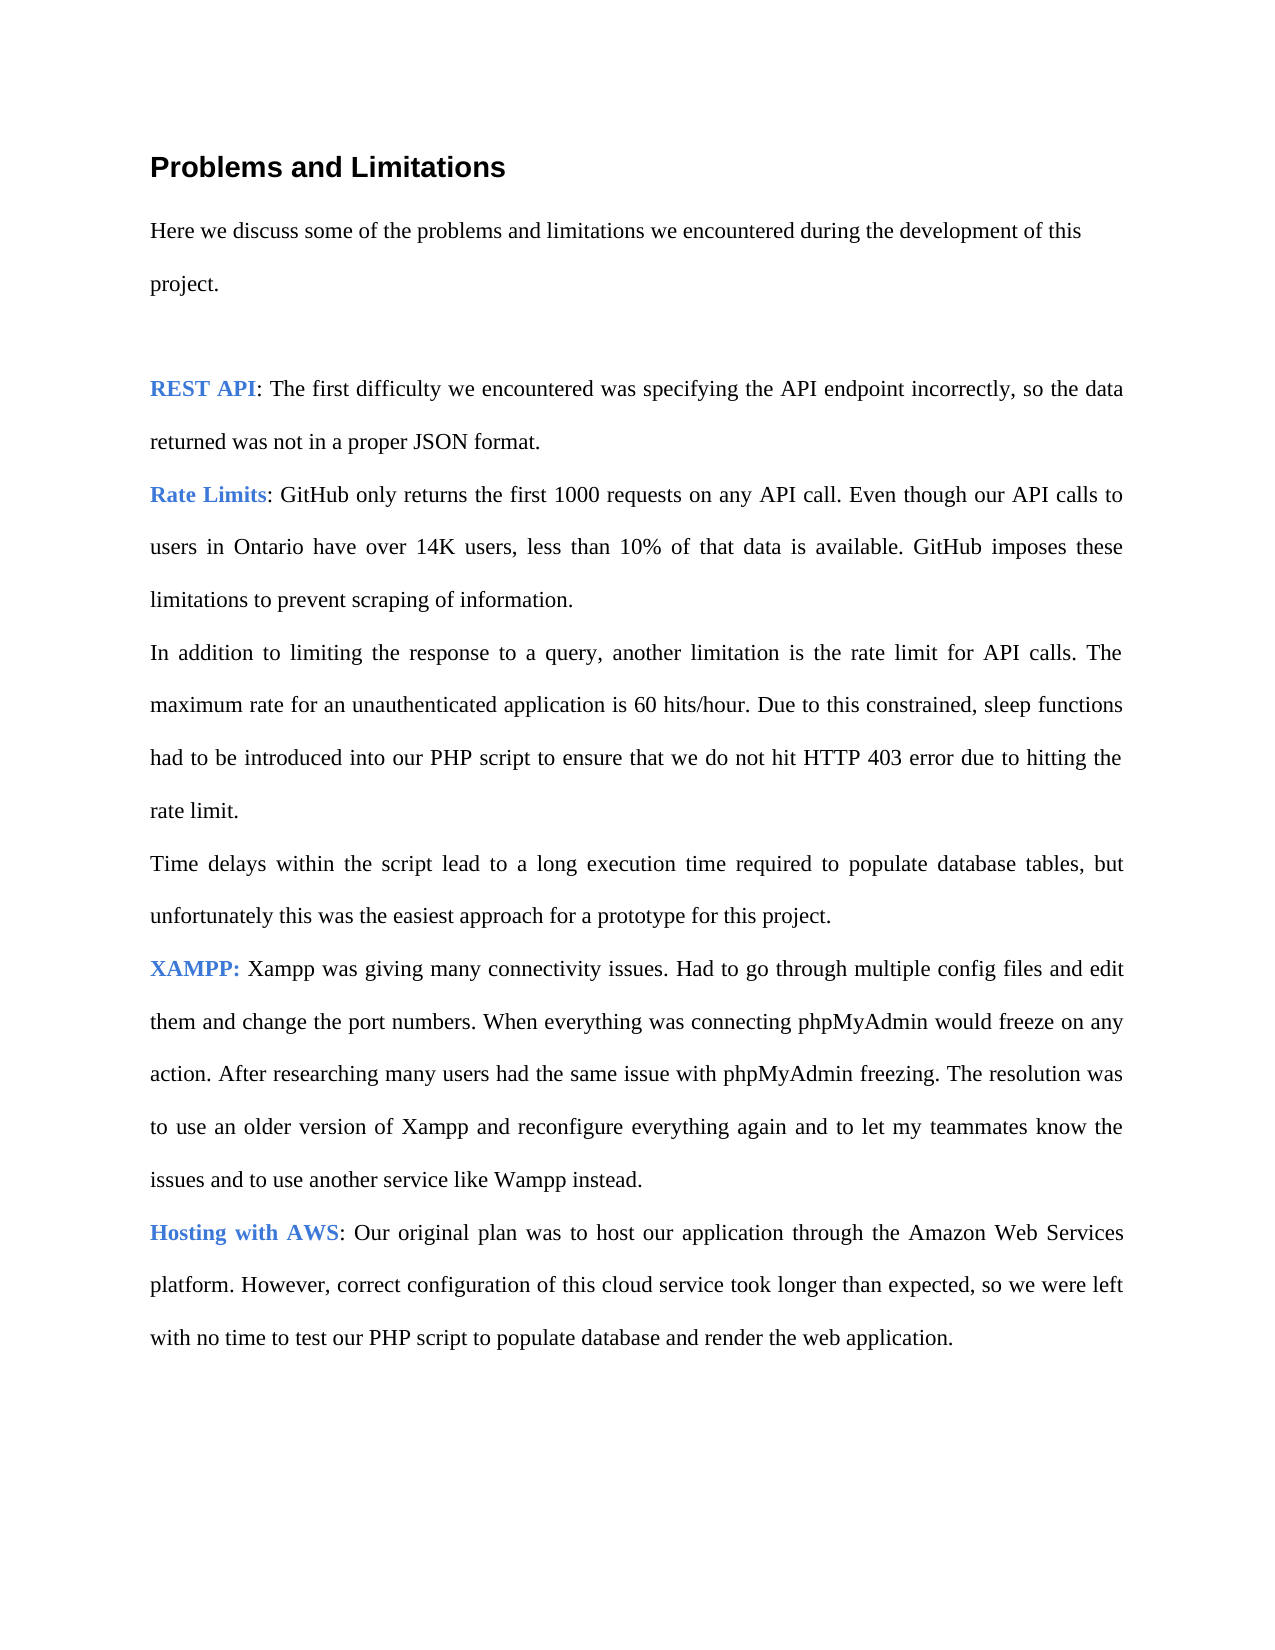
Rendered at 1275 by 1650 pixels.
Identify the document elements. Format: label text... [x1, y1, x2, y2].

text Rate Limits: GitHub only returns the first 1000 requests on any API call. Even though our API calls to users in Ontario have over 14K users, less than 10% of that data is available. GitHub imposes these limitations to prevent scraping of information. [150, 481, 1125, 612]
text In addition to limiting the response to a query, another limitation is the rate limit for API calls. The maximum rate for an unauthenticated application is 60 hits/hour. Due to this constrained, sleep functions had to be introduced into our PHP script to ensure that we do not hit HTTP 403 error due to hitting the rate limit. [150, 639, 1125, 823]
text XAMPP: Xampp was giving many connectivity issues. Had to go through multiple config files and edit them and change the port numbers. When everything was connecting phpMyAdmin would freeze on any action. After researching many users had the same issue with phpMyAdmin freezing. The resolution was to use an older version of Xampp and reconfigure everything again and to let my teammates know the issues and to use another service like Wampp instead. [150, 955, 1125, 1192]
text REST API: The first difficulty we encountered was specifying the API endpoint incorrectly, so the data returned was not in a proper JSON format. [150, 375, 1125, 454]
text Here we discuss some of the problems and limitations we encountered during the development of this project. [150, 217, 1125, 296]
text Problems and Limitations [150, 150, 1125, 183]
text Hosting with AWS: Our original plan was to host our application through the Amazon Web Services platform. However, correct configuration of this cloud service took longer than expected, so we were left with no time to test our PHP script to populate database and render the web application. [150, 1218, 1125, 1350]
text Time delays within the script lead to a long execution time required to populate database tables, but unfortunately this was the easiest approach for a prototype for this project. [150, 849, 1125, 929]
